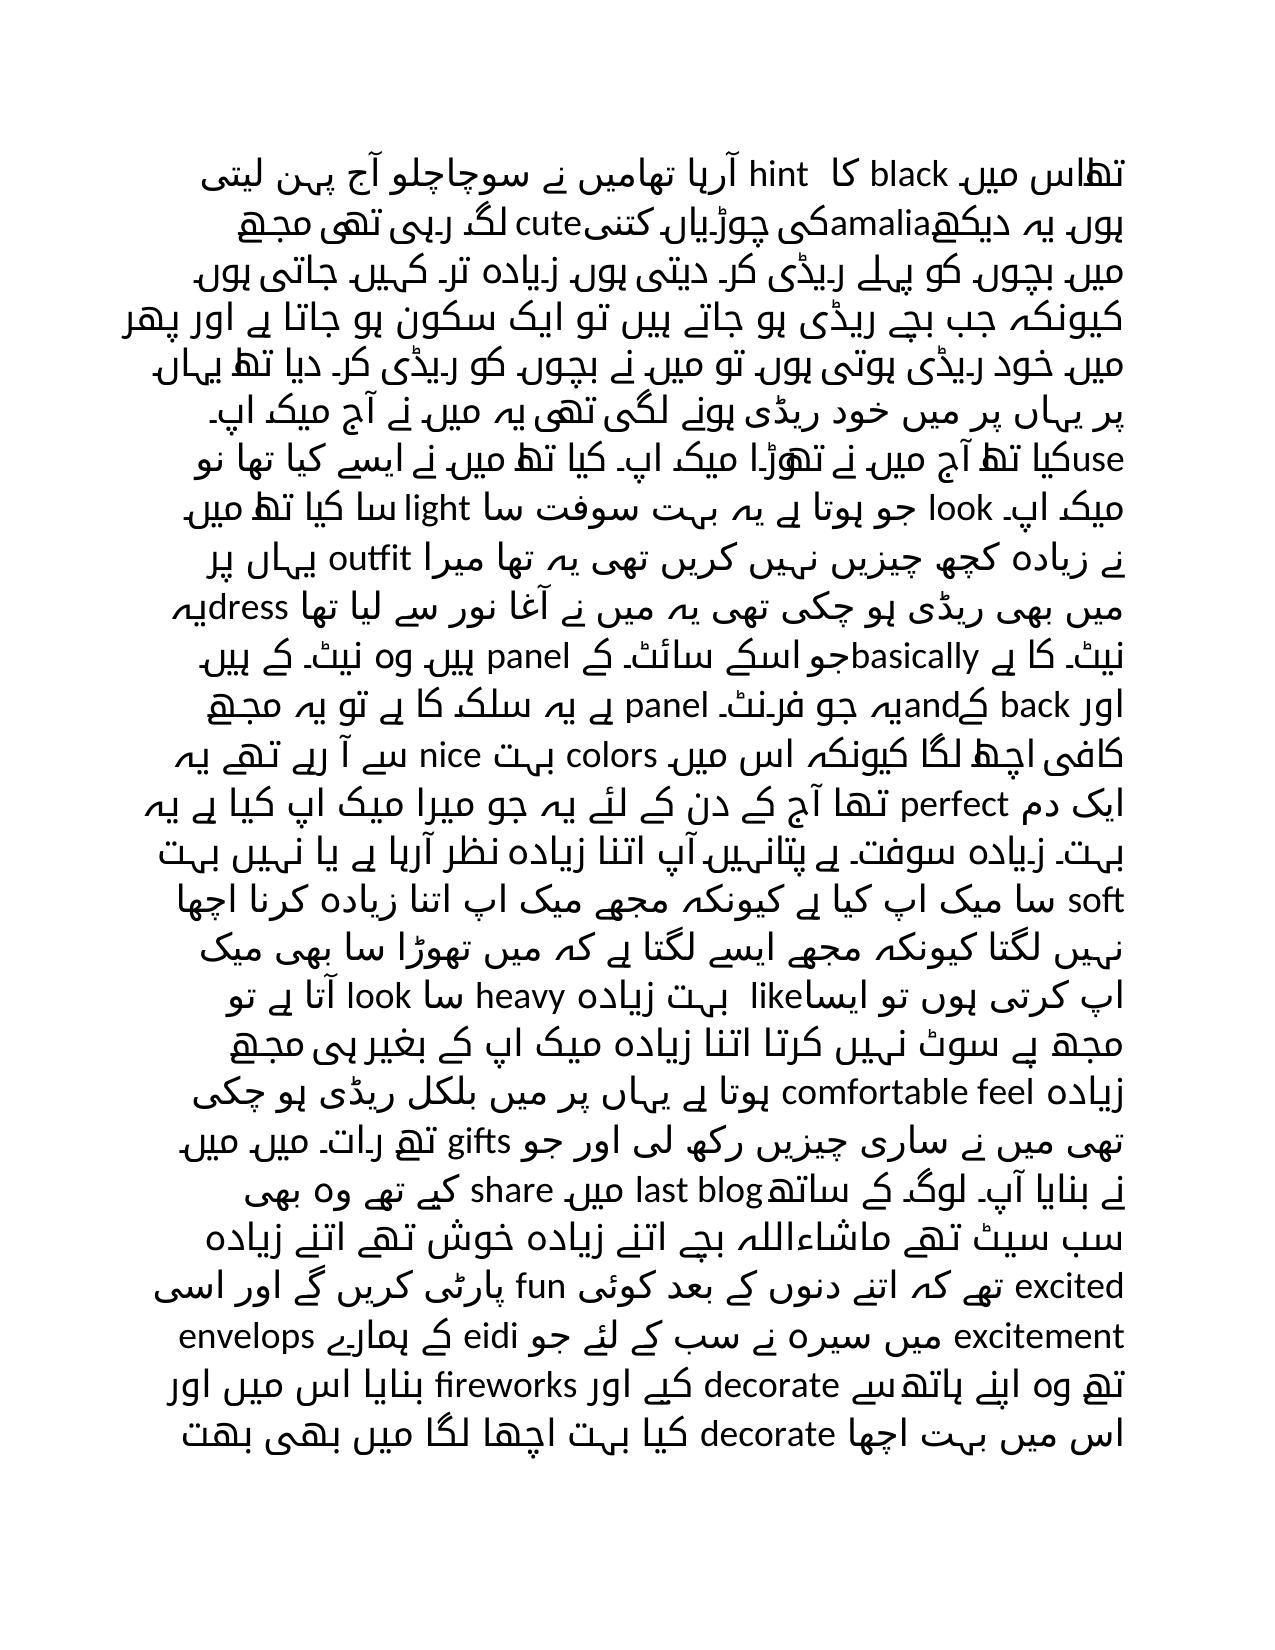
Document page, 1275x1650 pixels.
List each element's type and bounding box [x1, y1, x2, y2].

text [150, 150, 1125, 1456]
